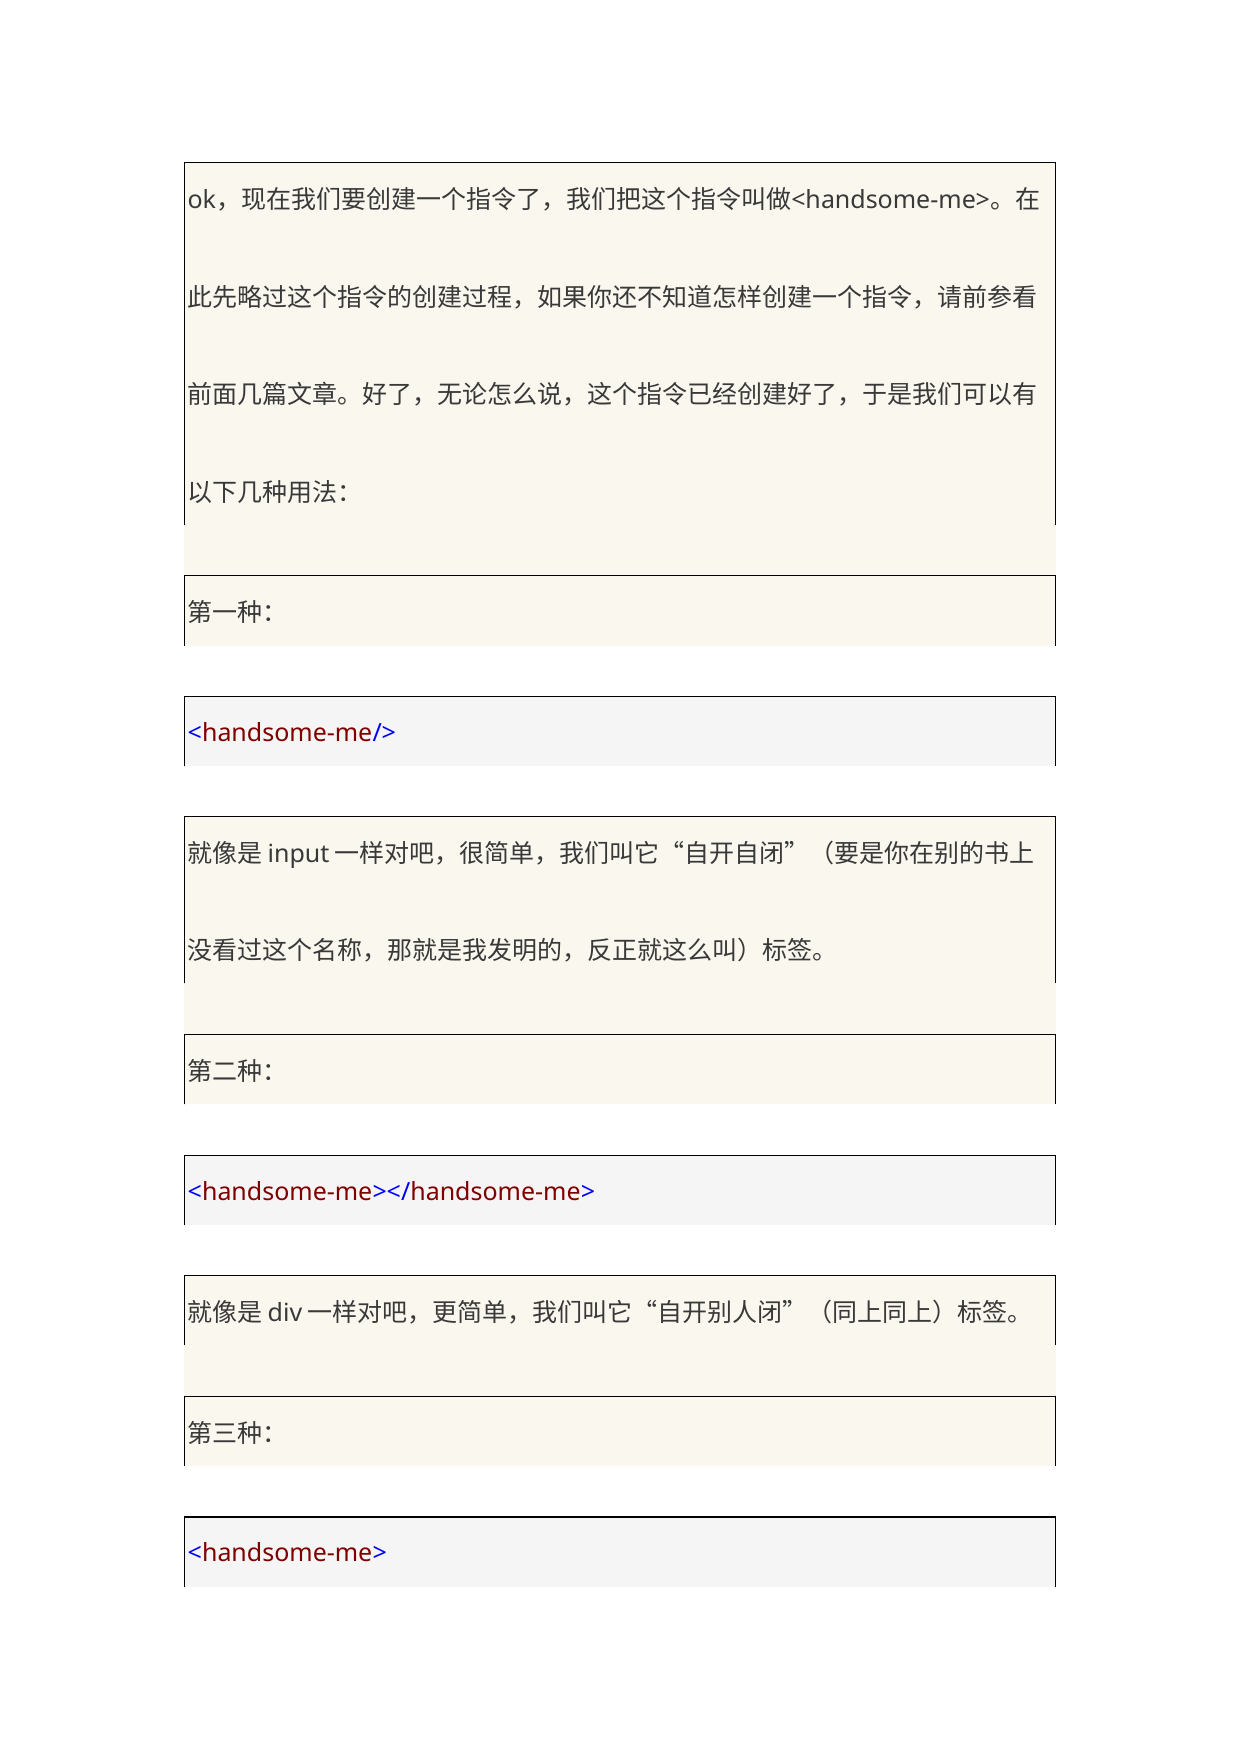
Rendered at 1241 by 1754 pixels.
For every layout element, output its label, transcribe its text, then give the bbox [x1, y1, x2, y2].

text <handsome-me> [185, 1518, 1055, 1587]
text 就像是input一样对吧，很简单，我们叫它“自开自闭”（要是你在别的书上没看过这个名称，那就是我发明的，反正就这么叫）标签。 [185, 817, 1055, 983]
text <handsome-me/> [185, 697, 1055, 766]
text 就像是div一样对吧，更简单，我们叫它“自开别人闭”（同上同上）标签。 [185, 1276, 1055, 1345]
text 第三种： [185, 1397, 1055, 1466]
text <handsome-me></handsome-me> [185, 1156, 1055, 1225]
text 第二种： [185, 1035, 1055, 1104]
text ok，现在我们要创建一个指令了，我们把这个指令叫做<handsome-me>。在此先略过这个指令的创建过程，如果你还不知道怎样创建一个指令，请前参看前面几篇文章。好了，无论怎么说，这个指令已经创建好了，于是我们可以有以下几种用法： [185, 163, 1055, 525]
text 第一种： [185, 576, 1055, 646]
